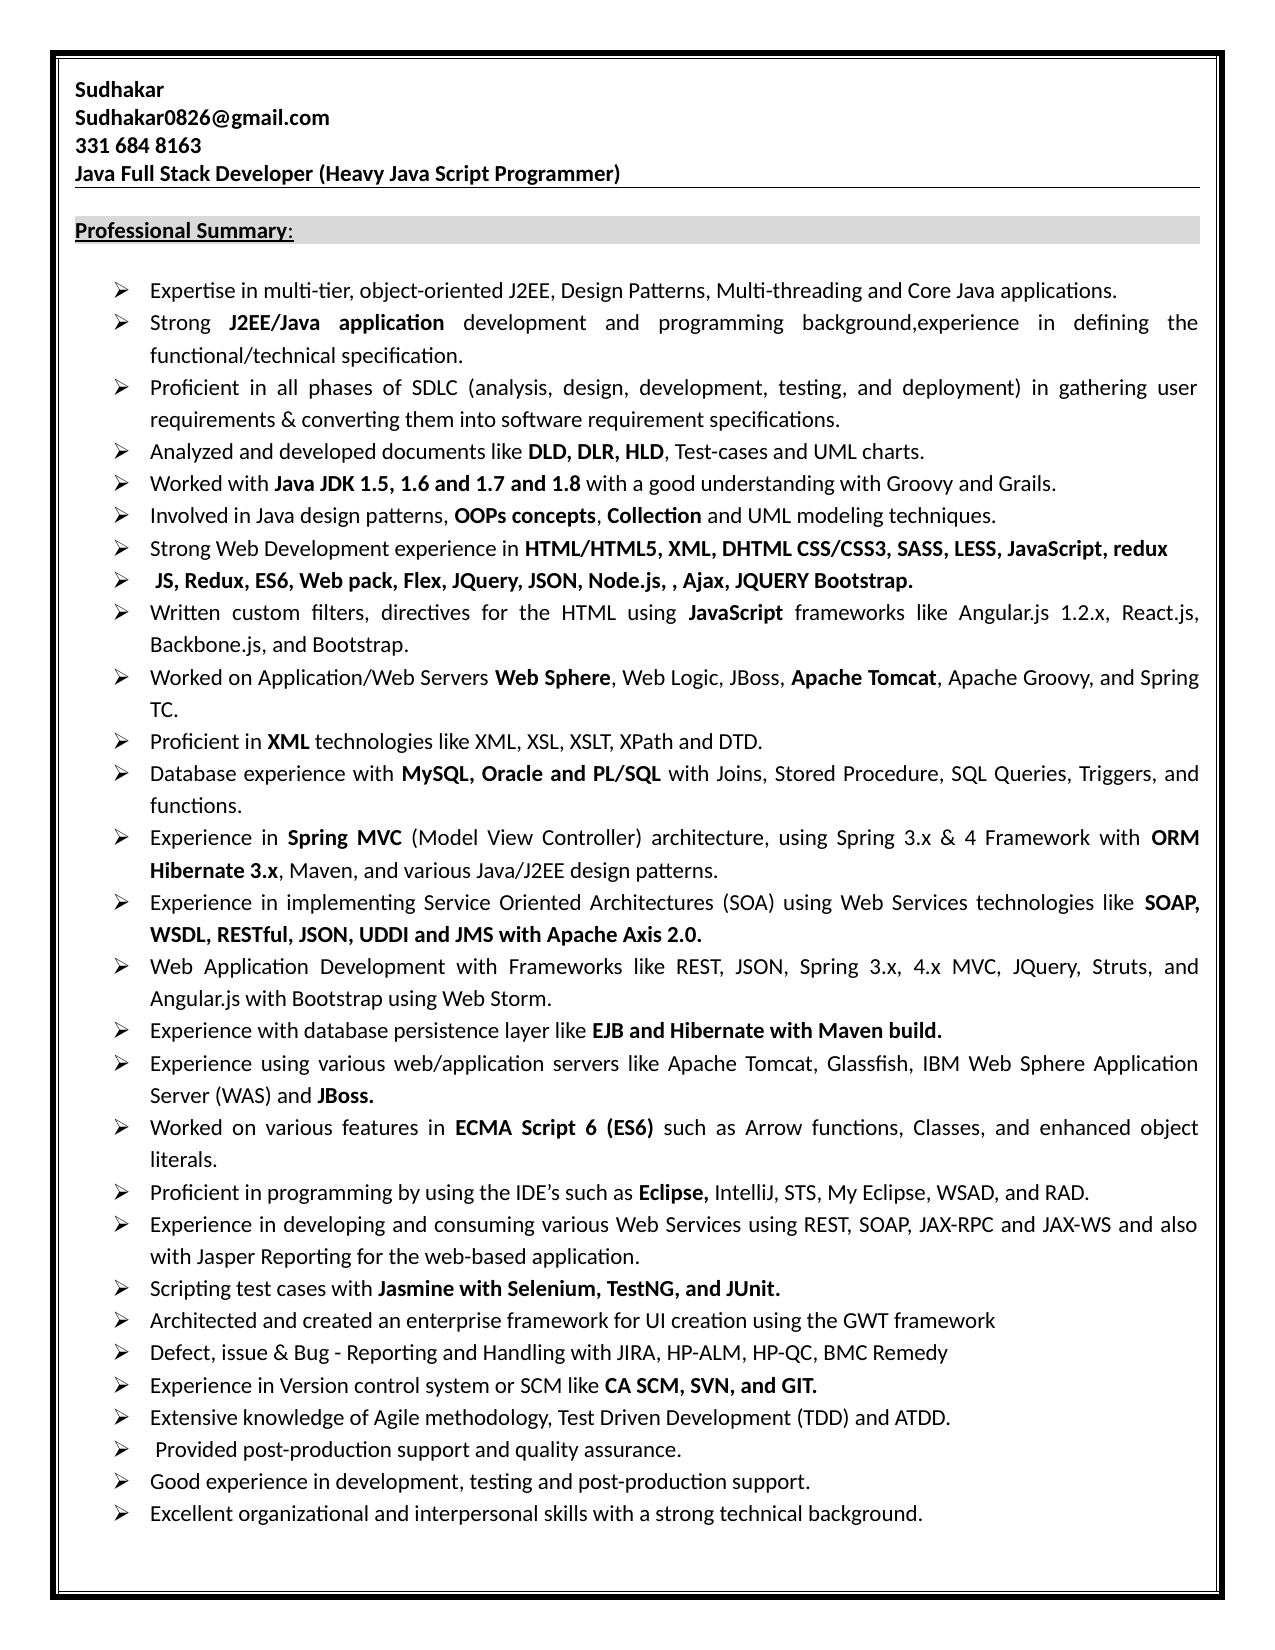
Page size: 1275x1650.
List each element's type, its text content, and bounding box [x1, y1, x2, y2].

list Defect, issue & Bug - Reporting and Handling with JIRA, HP-ALM, HP-QC, BMC Remedy [112, 1338, 1200, 1367]
list Database experience with MySQL, Oracle and PL/SQL with Joins, Stored Procedure, SQL Queries, Triggers, and functions. [112, 759, 1200, 819]
list Involved in Java design patterns, OOPs concepts, Collection and UML modeling techniques. [112, 502, 1200, 530]
list Experience in Spring MVC (Model View Controller) architecture, using Spring 3.x & 4 Framework with ORM Hibernate 3.x, Maven, and various Java/J2EE design patterns. [112, 823, 1200, 884]
list Web Application Development with Frameworks like REST, JSON, Spring 3.x, 4.x MVC, JQuery, Struts, and Angular.js with Bootstrap using Web Storm. [112, 952, 1200, 1012]
list Experience in developing and consuming various Web Services using REST, SOAP, JAX-RPC and JAX-WS and also with Jasper Reporting for the web-based application. [112, 1210, 1200, 1270]
list Experience in implementing Service Oriented Architectures (SOA) using Web Services technologies like SOAP, WSDL, RESTful, JSON, UDDI and JMS with Apache Axis 2.0. [112, 888, 1200, 948]
list Written custom filters, directives for the HTML using JavaScript frameworks like Angular.js 1.2.x, React.js, Backbone.js, and Bootstrap. [112, 598, 1200, 658]
text Sudhakar [75, 75, 1200, 103]
list Experience using various web/application servers like Apache Tomcat, Glassfish, IBM Web Sphere Application Server (WAS) and JBoss. [112, 1049, 1200, 1109]
list Excellent organizational and interpersonal skills with a strong technical background. [112, 1499, 1200, 1527]
list Experience with database persistence layer like EJB and Hibernate with Maven build. [112, 1017, 1200, 1045]
list Good experience in development, testing and post-production support. [112, 1467, 1200, 1495]
list Proficient in programming by using the IDE’s such as Eclipse, IntelliJ, STS, My Eclipse, WSAD, and RAD. [112, 1178, 1200, 1206]
text Java Full Stack Developer (Heavy Java Script Programmer) [75, 159, 1200, 187]
list Strong J2EE/Java application development and programming background,experience in defining the functional/technical specification. [112, 308, 1200, 369]
list Provided post-production support and quality assurance. [112, 1435, 1200, 1463]
list Expertise in multi-tier, object-oriented J2EE, Design Patterns, Multi-threading and Core Java applications. [112, 276, 1200, 304]
list Analyzed and developed documents like DLD, DLR, HLD, Test-cases and UML charts. [112, 437, 1200, 465]
list Proficient in all phases of SDLC (analysis, design, development, testing, and deployment) in gathering user requirements & converting them into software requirement specifications. [112, 373, 1200, 433]
text Sudhakar0826@gmail.com [75, 103, 1200, 131]
list Worked on various features in ECMA Script 6 (ES6) such as Arrow functions, Classes, and enhanced object literals. [112, 1113, 1200, 1173]
list Extensive knowledge of Agile methodology, Test Driven Development (TDD) and ATDD. [112, 1403, 1200, 1431]
list Worked on Application/Web Servers Web Sphere, Web Logic, JBoss, Apache Tomcat, Apache Groovy, and Spring TC. [112, 663, 1200, 723]
text 331 684 8163 [75, 131, 1200, 159]
list Strong Web Development experience in HTML/HTML5, XML, DHTML CSS/CSS3, SASS, LESS, JavaScript, redux [112, 534, 1200, 562]
subtitle Professional Summary: [75, 216, 1200, 244]
list JS, Redux, ES6, Web pack, Flex, JQuery, JSON, Node.js, , Ajax, JQUERY Bootstrap. [112, 566, 1200, 594]
list Architected and created an enterprise framework for UI creation using the GWT framework [112, 1306, 1200, 1334]
list Worked with Java JDK 1.5, 1.6 and 1.7 and 1.8 with a good understanding with Groovy and Grails. [112, 469, 1200, 497]
list Proficient in XML technologies like XML, XSL, XSLT, XPath and DTD. [112, 727, 1200, 755]
list Experience in Version control system or SCM like CA SCM, SVN, and GIT. [112, 1371, 1200, 1399]
list Scripting test cases with Jasmine with Selenium, TestNG, and JUnit. [112, 1274, 1200, 1302]
